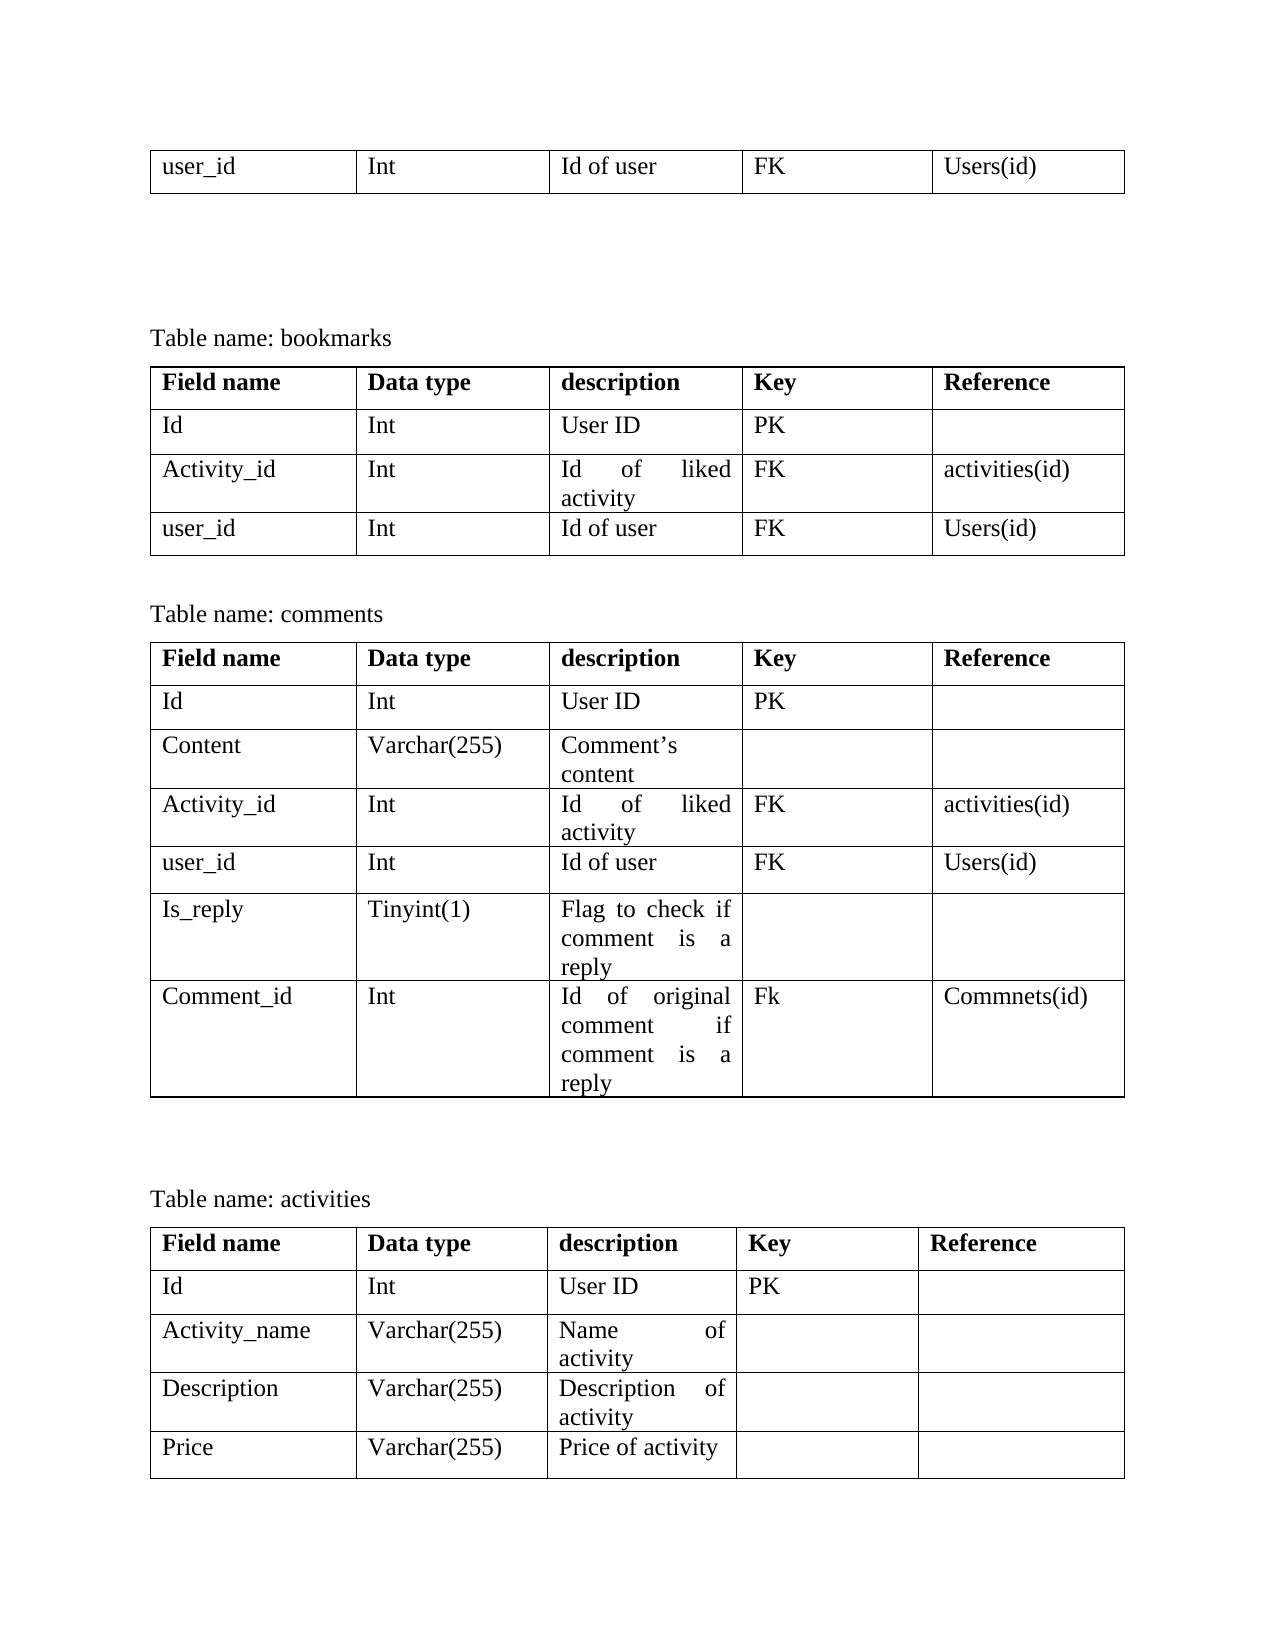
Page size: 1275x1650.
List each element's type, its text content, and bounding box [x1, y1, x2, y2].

table_cell Varchar(255) [357, 1373, 547, 1431]
table_cell User ID [550, 410, 742, 453]
table_cell Id of user [550, 151, 742, 193]
table_cell User ID [550, 686, 742, 729]
table_header description [550, 368, 742, 409]
table_cell FK [743, 847, 932, 893]
table_cell Id [151, 410, 356, 453]
table_cell Int [357, 847, 549, 893]
table_cell Users(id) [933, 847, 1124, 893]
table_cell [919, 1271, 1124, 1314]
table_header Field name [151, 643, 356, 685]
table_header Key [743, 368, 932, 409]
table_cell Is_reply [151, 894, 356, 980]
table_cell Users(id) [933, 513, 1124, 555]
text Table name: activities [90, 1184, 1125, 1212]
table_cell PK [743, 686, 932, 729]
table_cell Description of activity [548, 1373, 736, 1431]
table_header Key [743, 643, 932, 685]
table_cell Price of activity [548, 1432, 736, 1478]
table_cell Id of liked activity [550, 789, 742, 846]
table_cell Name of activity [548, 1315, 736, 1372]
table_cell [737, 1315, 918, 1372]
table_header description [550, 643, 742, 685]
table_cell Int [357, 981, 549, 1096]
table_header Key [737, 1228, 918, 1270]
table_cell user_id [151, 151, 356, 193]
table_cell [933, 894, 1124, 980]
table_cell Int [357, 686, 549, 729]
table_cell Tinyint(1) [357, 894, 549, 980]
table_cell FK [743, 151, 932, 193]
table_header Field name [151, 368, 356, 409]
table_cell Activity_id [151, 455, 356, 512]
table_header Data type [357, 1228, 547, 1270]
table_cell PK [743, 410, 932, 453]
table_cell [743, 894, 932, 980]
table_cell Activity_id [151, 789, 356, 846]
table_cell Int [357, 513, 549, 555]
table_cell Int [357, 151, 549, 193]
table_cell FK [743, 789, 932, 846]
table_header Field name [151, 1228, 356, 1270]
table_cell [933, 686, 1124, 729]
table_cell Commnets(id) [933, 981, 1124, 1096]
table_cell user_id [151, 847, 356, 893]
table_header description [548, 1228, 736, 1270]
table_cell User ID [548, 1271, 736, 1314]
table_cell user_id [151, 513, 356, 555]
table_cell Activity_name [151, 1315, 356, 1372]
table_cell Id of user [550, 513, 742, 555]
table_cell Comment’s content [550, 730, 742, 788]
table_header Reference [933, 643, 1124, 685]
table_cell Int [357, 1271, 547, 1314]
table_cell [737, 1432, 918, 1478]
table_cell [919, 1432, 1124, 1478]
table_cell [933, 730, 1124, 788]
table_cell Description [151, 1373, 356, 1431]
table_cell Id of user [550, 847, 742, 893]
text Table name: comments [90, 599, 1125, 628]
table_cell FK [743, 513, 932, 555]
table_cell Id of original comment if comment is a reply [550, 981, 742, 1096]
table_cell Content [151, 730, 356, 788]
table_cell [737, 1373, 918, 1431]
table_cell Int [357, 455, 549, 512]
table_header Reference [933, 368, 1124, 409]
table_cell PK [737, 1271, 918, 1314]
table_cell [743, 730, 932, 788]
table_header Data type [357, 643, 549, 685]
table_header Reference [919, 1228, 1124, 1270]
table_cell Varchar(255) [357, 1315, 547, 1372]
table_cell Int [357, 789, 549, 846]
table_cell activities(id) [933, 789, 1124, 846]
table_cell Varchar(255) [357, 730, 549, 788]
table_cell Flag to check if comment is a reply [550, 894, 742, 980]
table_cell Users(id) [933, 151, 1124, 193]
table_cell activities(id) [933, 455, 1124, 512]
table_cell [933, 410, 1124, 453]
table_cell Varchar(255) [357, 1432, 547, 1478]
table_cell Id of liked activity [550, 455, 742, 512]
table_cell Id [151, 686, 356, 729]
table_cell FK [743, 455, 932, 512]
table_cell Int [357, 410, 549, 453]
table_cell [919, 1315, 1124, 1372]
table_cell Fk [743, 981, 932, 1096]
table_cell Comment_id [151, 981, 356, 1096]
text Table name: bookmarks [90, 323, 1125, 352]
table_cell Price [151, 1432, 356, 1478]
table_cell [919, 1373, 1124, 1431]
table_cell Id [151, 1271, 356, 1314]
table_header Data type [357, 368, 549, 409]
